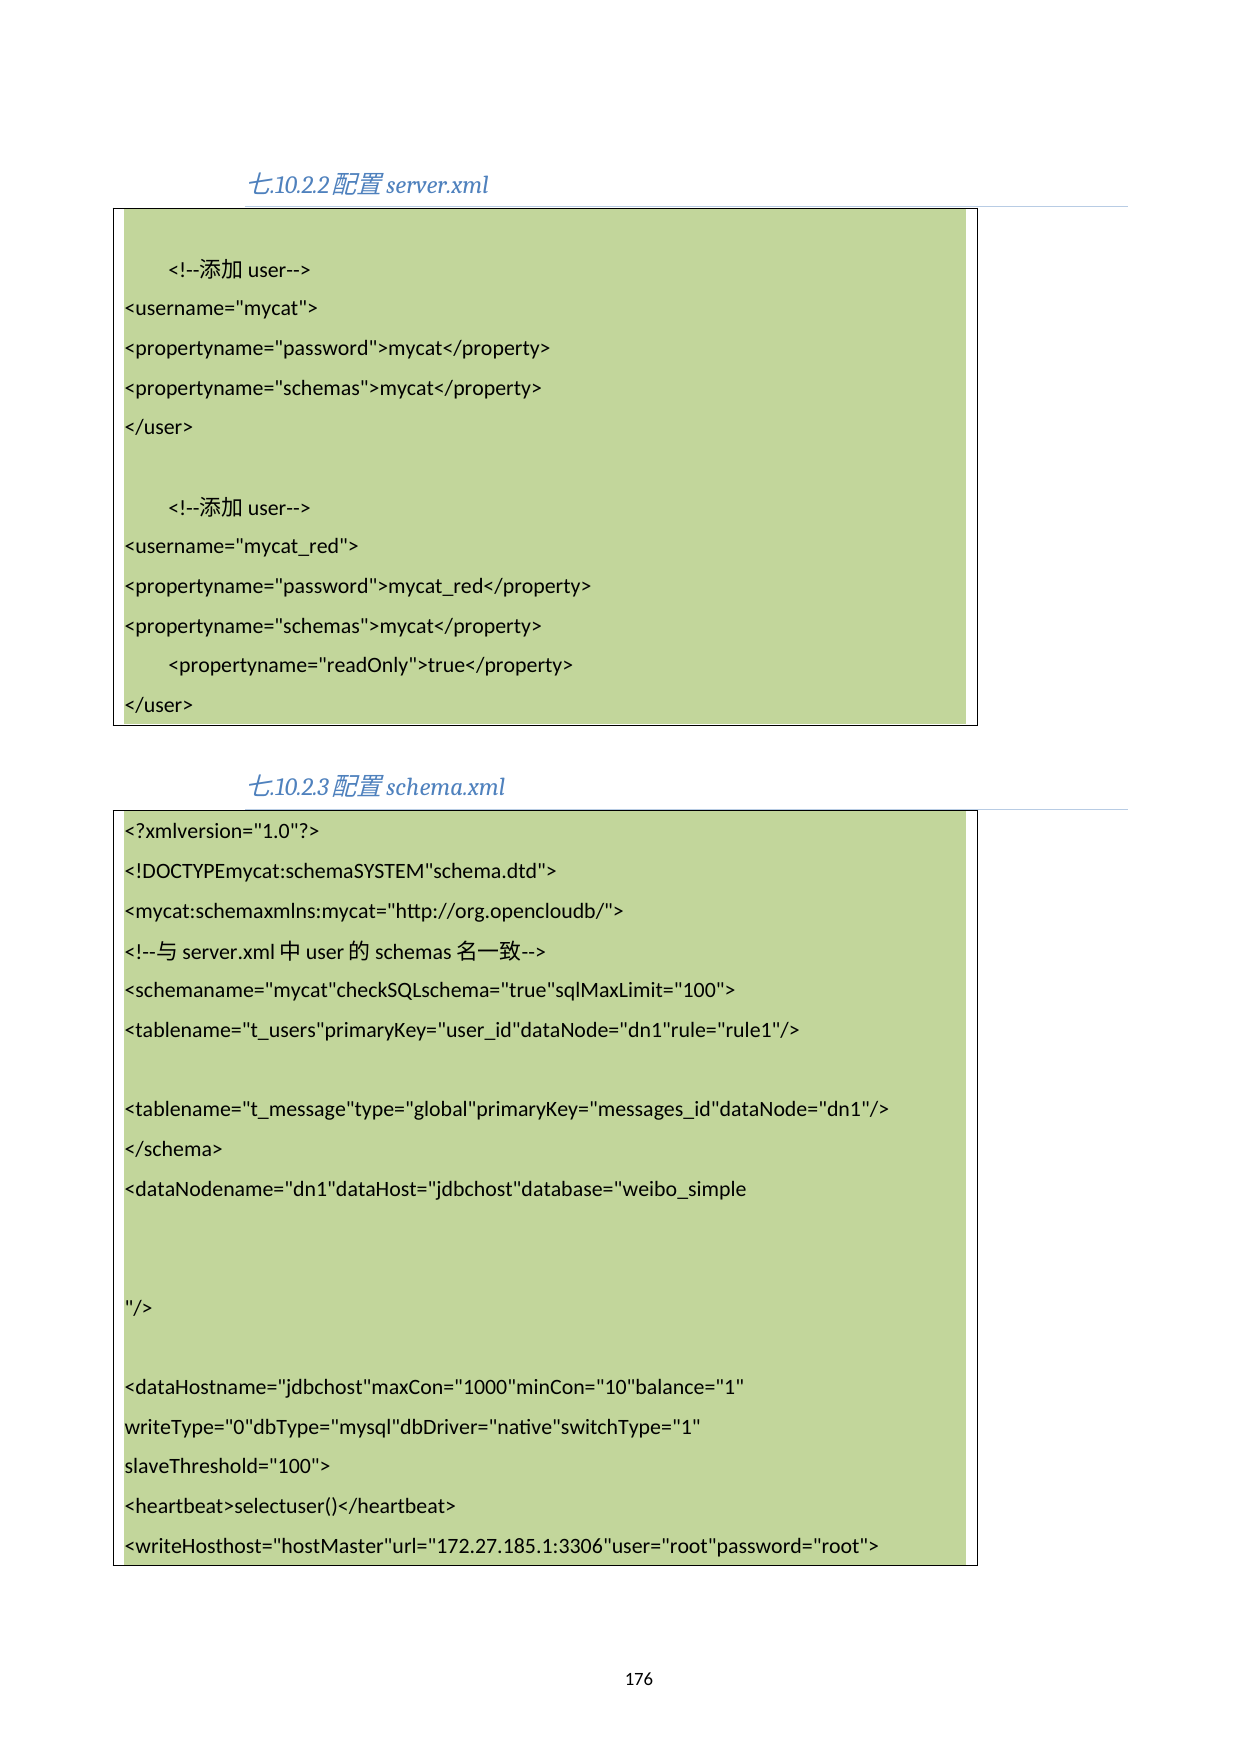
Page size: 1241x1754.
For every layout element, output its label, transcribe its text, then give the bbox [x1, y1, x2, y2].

subtitle 配置schema.xml [245, 765, 1128, 809]
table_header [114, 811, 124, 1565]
subtitle 配置server.xml [245, 163, 1128, 206]
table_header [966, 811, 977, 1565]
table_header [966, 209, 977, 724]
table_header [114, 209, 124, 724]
